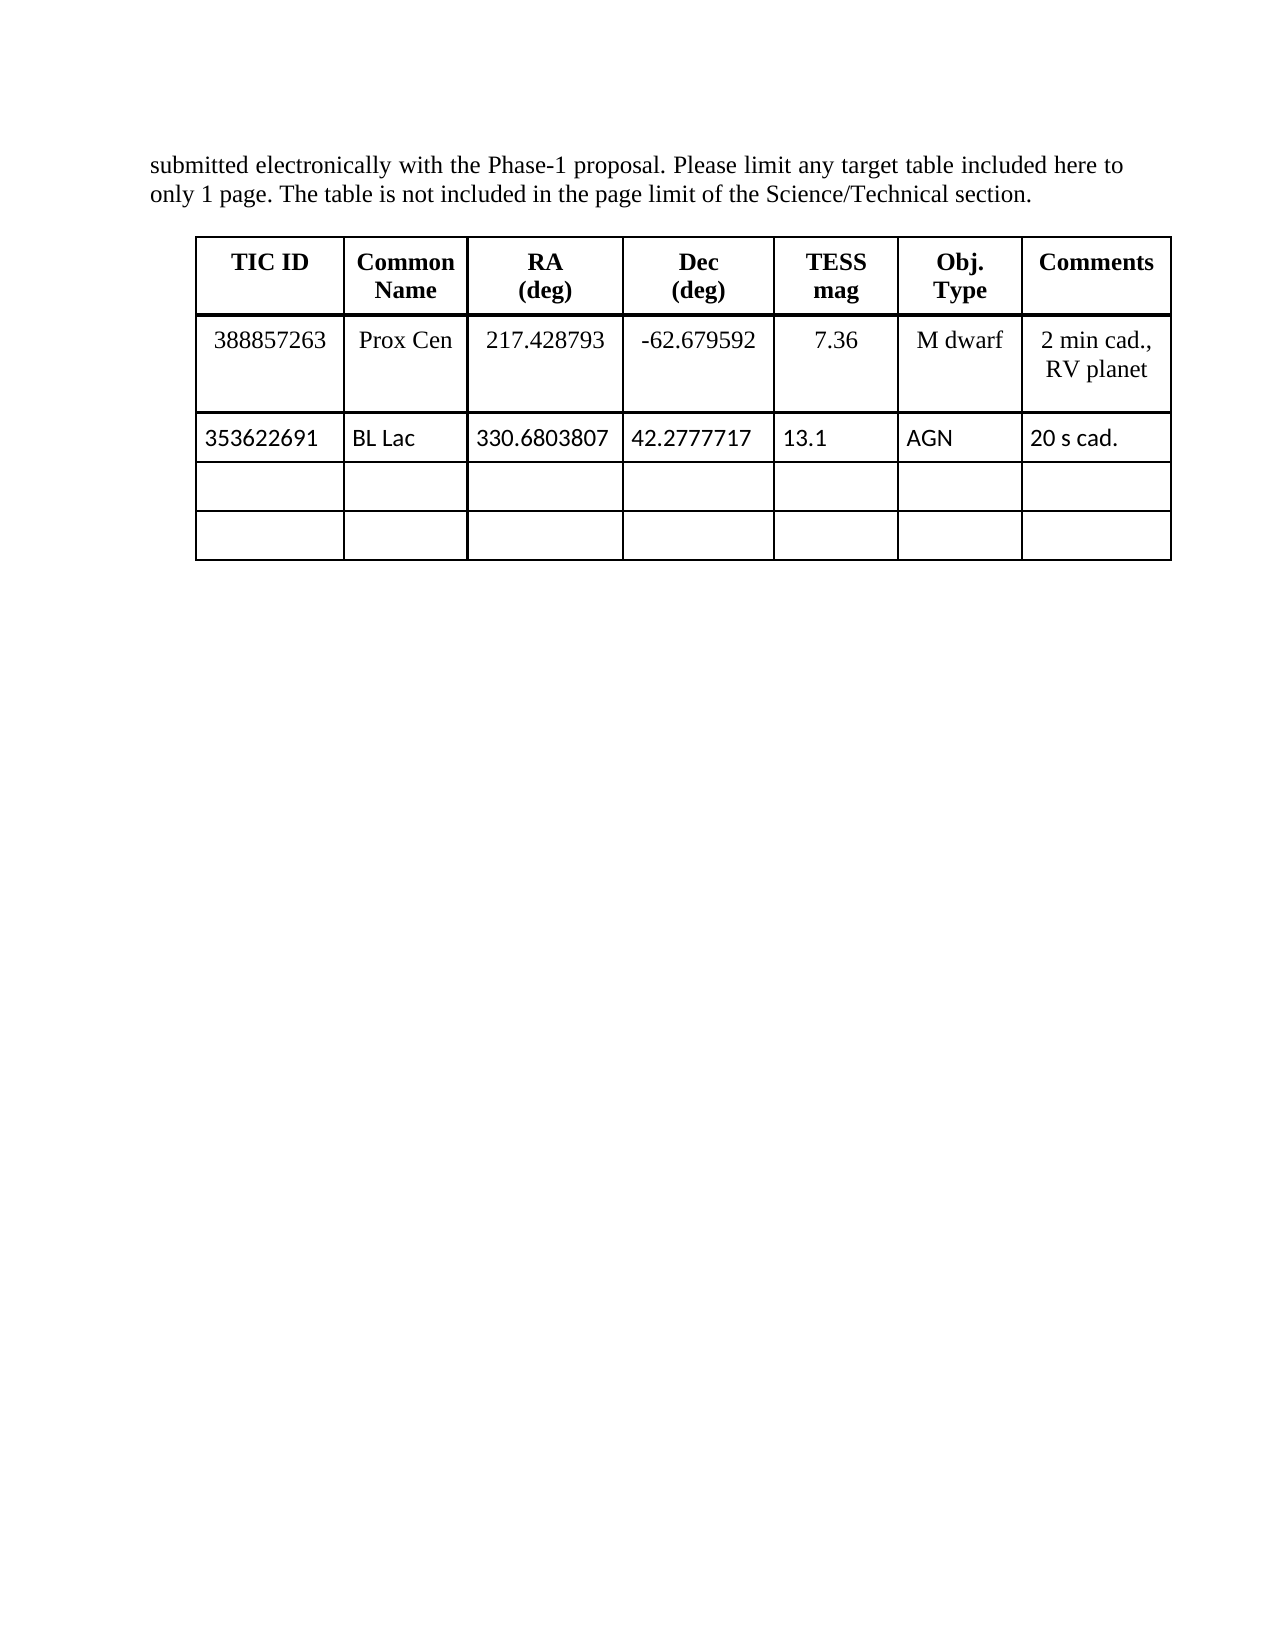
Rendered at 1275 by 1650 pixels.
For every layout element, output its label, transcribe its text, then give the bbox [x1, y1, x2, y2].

table_cell [469, 463, 622, 510]
table_cell [1023, 463, 1170, 510]
table_cell [775, 463, 897, 510]
table_cell 13.1 [775, 414, 897, 461]
table_header Comments [1023, 238, 1170, 312]
table_cell 330.6803807 [469, 414, 622, 461]
table_cell 2 min cad., RV planet [1023, 317, 1170, 411]
table_cell [899, 463, 1021, 510]
table_cell [1023, 512, 1170, 559]
table_header TIC ID [197, 238, 343, 312]
table_cell [469, 512, 622, 559]
table_header Dec (deg) [624, 238, 773, 312]
table_header Obj. Type [899, 238, 1021, 312]
table_cell AGN [899, 414, 1021, 461]
table_cell M dwarf [899, 317, 1021, 411]
table_cell [899, 512, 1021, 559]
table_header TESS mag [775, 238, 897, 312]
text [150, 150, 1125, 207]
table_cell Prox Cen [345, 317, 466, 411]
table_header RA (deg) [469, 238, 622, 312]
table_header Common Name [345, 238, 466, 312]
table_cell -62.679592 [624, 317, 773, 411]
table_cell BL Lac [345, 414, 466, 461]
table_cell [345, 463, 466, 510]
table_cell [624, 512, 773, 559]
table_cell [197, 512, 343, 559]
table_cell 353622691 [197, 414, 343, 461]
table_cell [345, 512, 466, 559]
table_cell [775, 512, 897, 559]
table_cell 7.36 [775, 317, 897, 411]
table_cell [624, 463, 773, 510]
table_cell 20 s cad. [1023, 414, 1170, 461]
table_cell 388857263 [197, 317, 343, 411]
table_cell 217.428793 [469, 317, 622, 411]
table_cell [197, 463, 343, 510]
table_cell 42.2777717 [624, 414, 773, 461]
